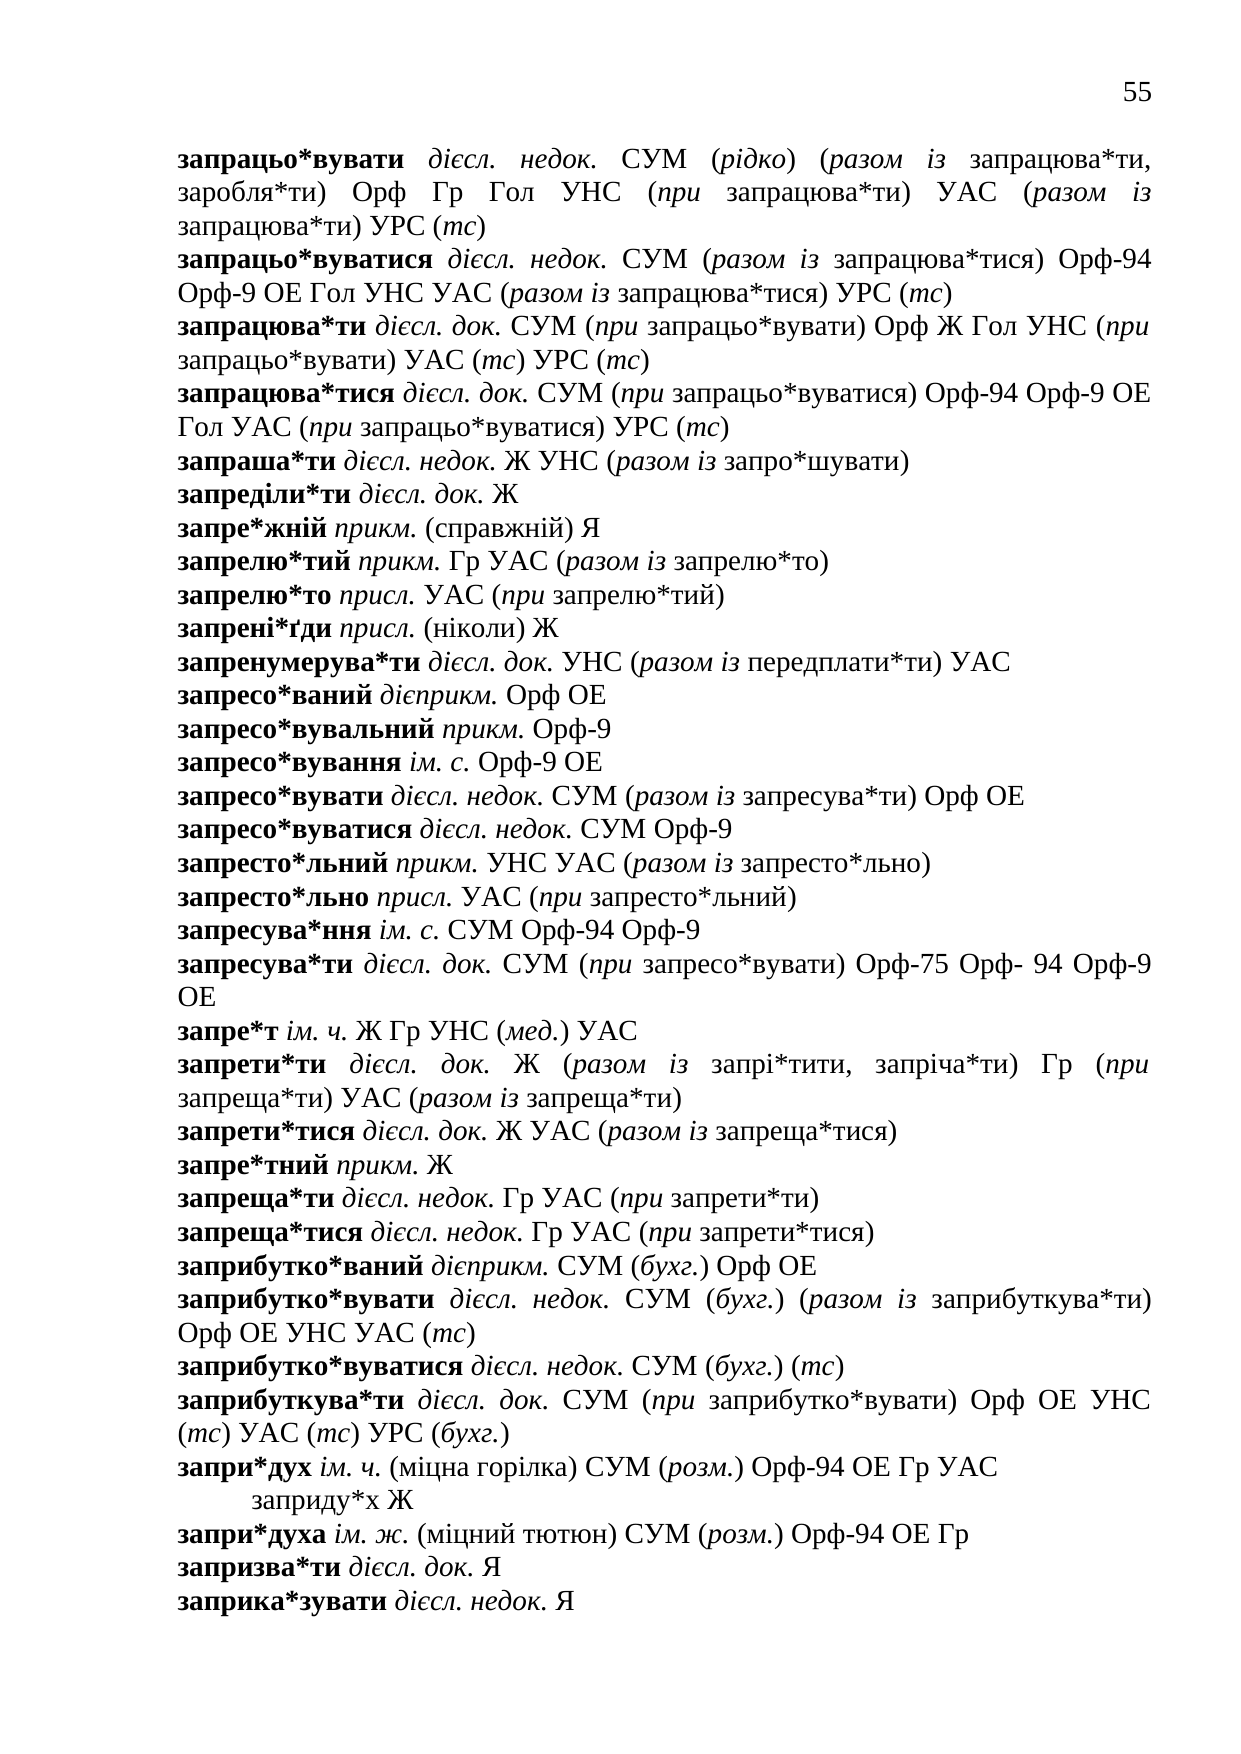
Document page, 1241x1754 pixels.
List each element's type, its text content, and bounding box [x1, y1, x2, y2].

text запресува*ти дієсл. док. СУМ (при запресо*вувати) Орф-75 Орф- 94 Орф-9 ОЕ [177, 946, 1152, 1013]
text заприбуткува*ти дієсл. док. СУМ (при заприбутко*вувати) Орф ОЕ УНС (тс) УАС (тс) УРС (бухг.) [177, 1382, 1152, 1449]
text запрені*ґди присл. (ніколи) Ж [177, 610, 1152, 644]
text запрелю*тий прикм. Гр УАС (разом із запрелю*то) [177, 543, 1152, 577]
text запри*дух ім. ч. (міцна горілка) СУМ (розм.) Орф-94 ОЕ Гр УАС [177, 1449, 1152, 1482]
text запреща*ти дієсл. недок. Гр УАС (при запрети*ти) [177, 1181, 1152, 1214]
text запрети*тися дієсл. док. Ж УАС (разом із запреща*тися) [177, 1113, 1152, 1147]
text запресто*льно присл. УАС (при запресто*льний) [177, 879, 1152, 912]
text запресо*ваний дієприкм. Орф ОЕ [177, 677, 1152, 711]
text запрелю*то присл. УАС (при запрелю*тий) [177, 577, 1152, 610]
text запресува*ння ім. с. СУМ Орф-94 Орф-9 [177, 912, 1152, 946]
text запризва*ти дієсл. док. Я [177, 1549, 1152, 1583]
text запреділи*ти дієсл. док. Ж [177, 476, 1152, 510]
text запри*духа ім. ж. (міцний тютюн) СУМ (розм.) Орф-94 ОЕ Гр [177, 1516, 1152, 1549]
text запрацьо*вувати дієсл. недок. СУМ (рідко) (разом із запрацюва*ти, заробля*ти) Орф Гр Гол УНС (при запрацюва*ти) УАС (разом із запрацюва*ти) УРС (тс) [177, 141, 1152, 241]
text запресто*льний прикм. УНС УАС (разом із запресто*льно) [177, 845, 1152, 879]
text запре*тний прикм. Ж [177, 1147, 1152, 1181]
text запре*т ім. ч. Ж Гр УНС (мед.) УАС [177, 1013, 1152, 1046]
text заприка*зувати дієсл. недок. Я [177, 1583, 1152, 1617]
text заприбутко*ваний дієприкм. СУМ (бухг.) Орф ОЕ [177, 1248, 1152, 1281]
text запре*жній прикм. (справжній) Я [177, 510, 1152, 543]
text запресо*вування ім. с. Орф-9 ОЕ [177, 744, 1152, 778]
text заприбутко*вуватися дієсл. недок. СУМ (бухг.) (тс) [177, 1348, 1152, 1382]
text запрацюва*ти дієсл. док. СУМ (при запрацьо*вувати) Орф Ж Гол УНС (при запрацьо*вувати) УАС (тс) УРС (тс) [177, 308, 1152, 376]
text запрацюва*тися дієсл. док. СУМ (при запрацьо*вуватися) Орф-94 Орф-9 ОЕ Гол УАС (при запрацьо*вуватися) УРС (тс) [177, 376, 1152, 443]
text заприбутко*вувати дієсл. недок. СУМ (бухг.) (разом із заприбуткува*ти) Орф ОЕ УНС УАС (тс) [177, 1281, 1152, 1348]
text заприду*х Ж [177, 1482, 1152, 1516]
text запренумерува*ти дієсл. док. УНС (разом із передплати*ти) УАС [177, 644, 1152, 677]
text запрацьо*вуватися дієсл. недок. СУМ (разом із запрацюва*тися) Орф-94 Орф-9 ОЕ Гол УНС УАС (разом із запрацюва*тися) УРС (тс) [177, 241, 1152, 308]
text запресо*вувальний прикм. Орф-9 [177, 711, 1152, 744]
text запресо*вуватися дієсл. недок. СУМ Орф-9 [177, 812, 1152, 845]
text запраша*ти дієсл. недок. Ж УНС (разом із запро*шувати) [177, 443, 1152, 476]
text запреща*тися дієсл. недок. Гр УАС (при запрети*тися) [177, 1214, 1152, 1248]
text запрети*ти дієсл. док. Ж (разом із запрі*тити, запріча*ти) Гр (при запреща*ти) УАС (разом із запреща*ти) [177, 1046, 1152, 1113]
text запресо*вувати дієсл. недок. СУМ (разом із запресува*ти) Орф ОЕ [177, 778, 1152, 812]
